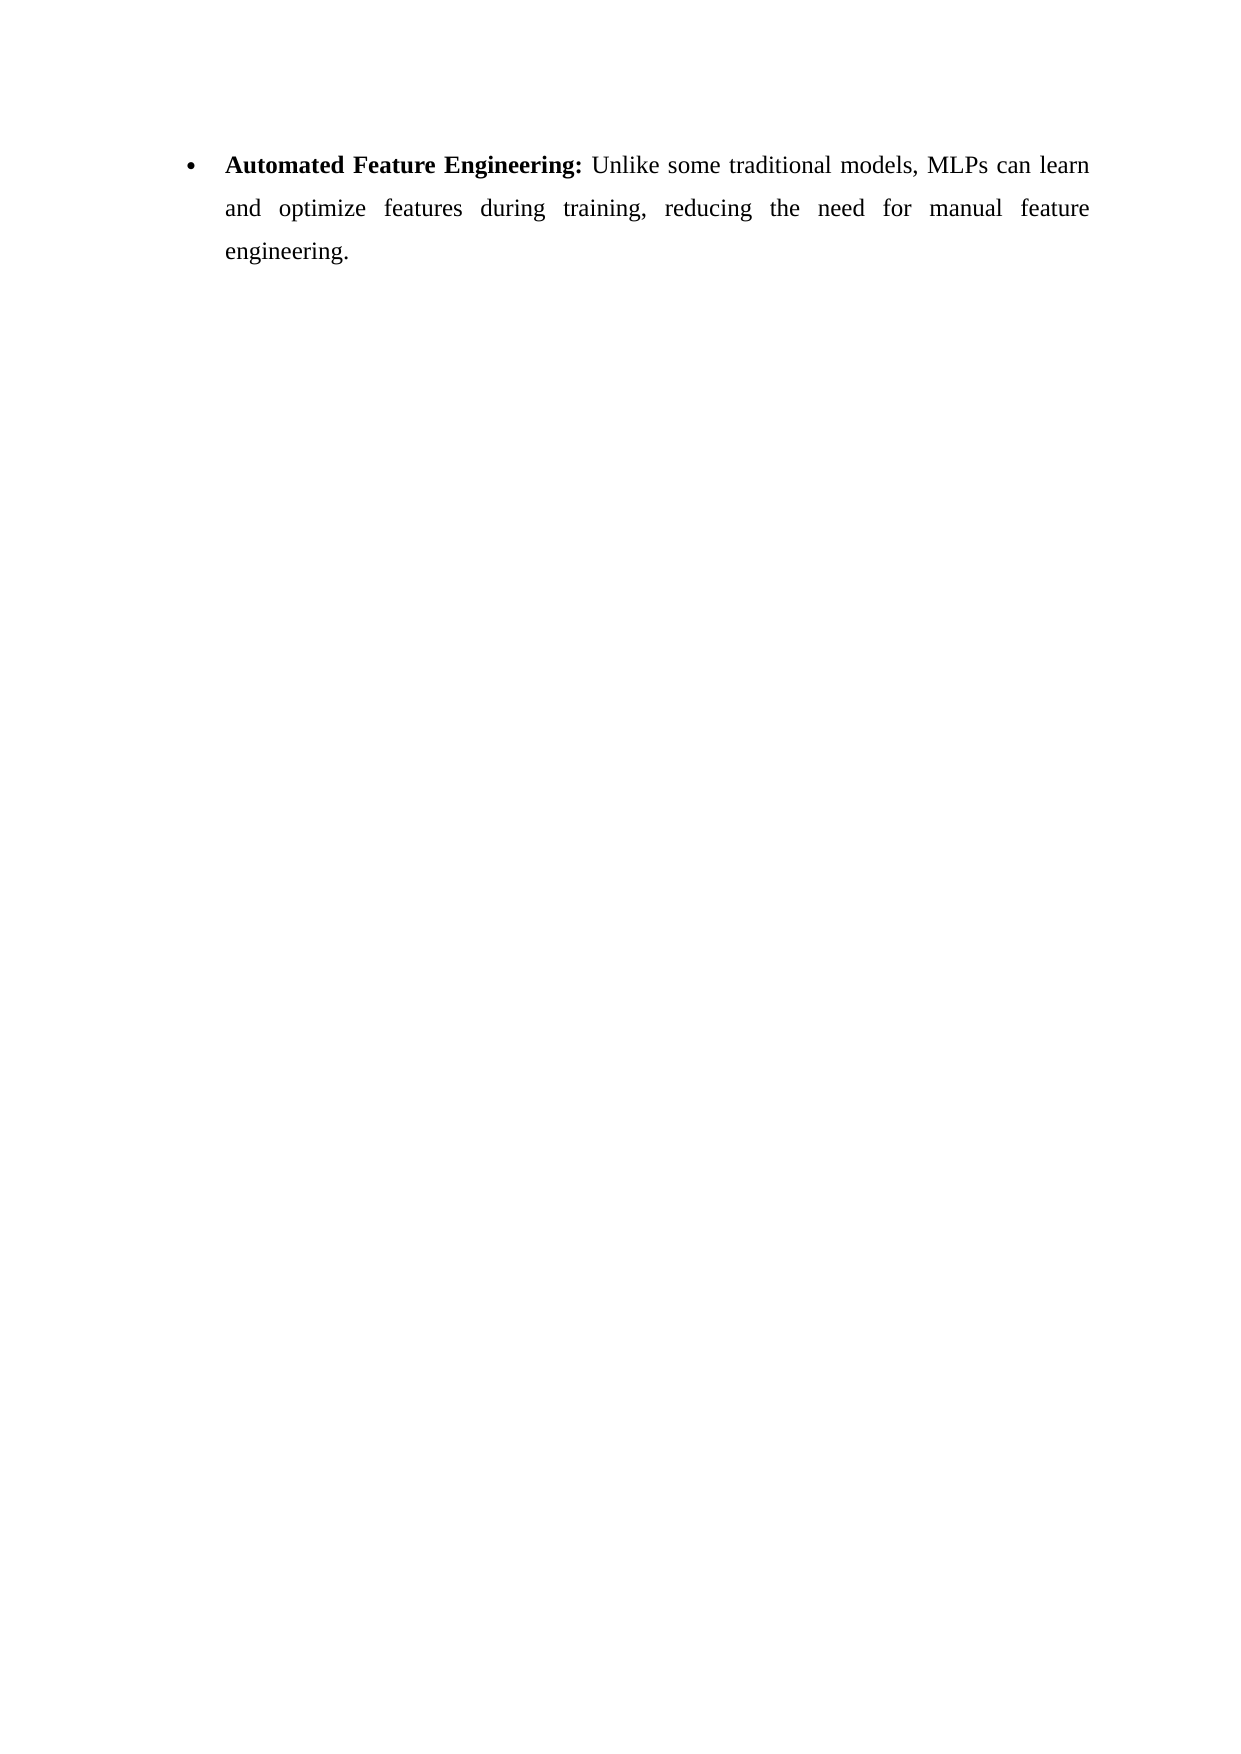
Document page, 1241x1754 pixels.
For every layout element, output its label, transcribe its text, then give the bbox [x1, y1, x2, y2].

list Automated Feature Engineering: Unlike some traditional models, MLPs can learn and optimize features during training, reducing the need for manual feature engineering. [187, 150, 1090, 265]
